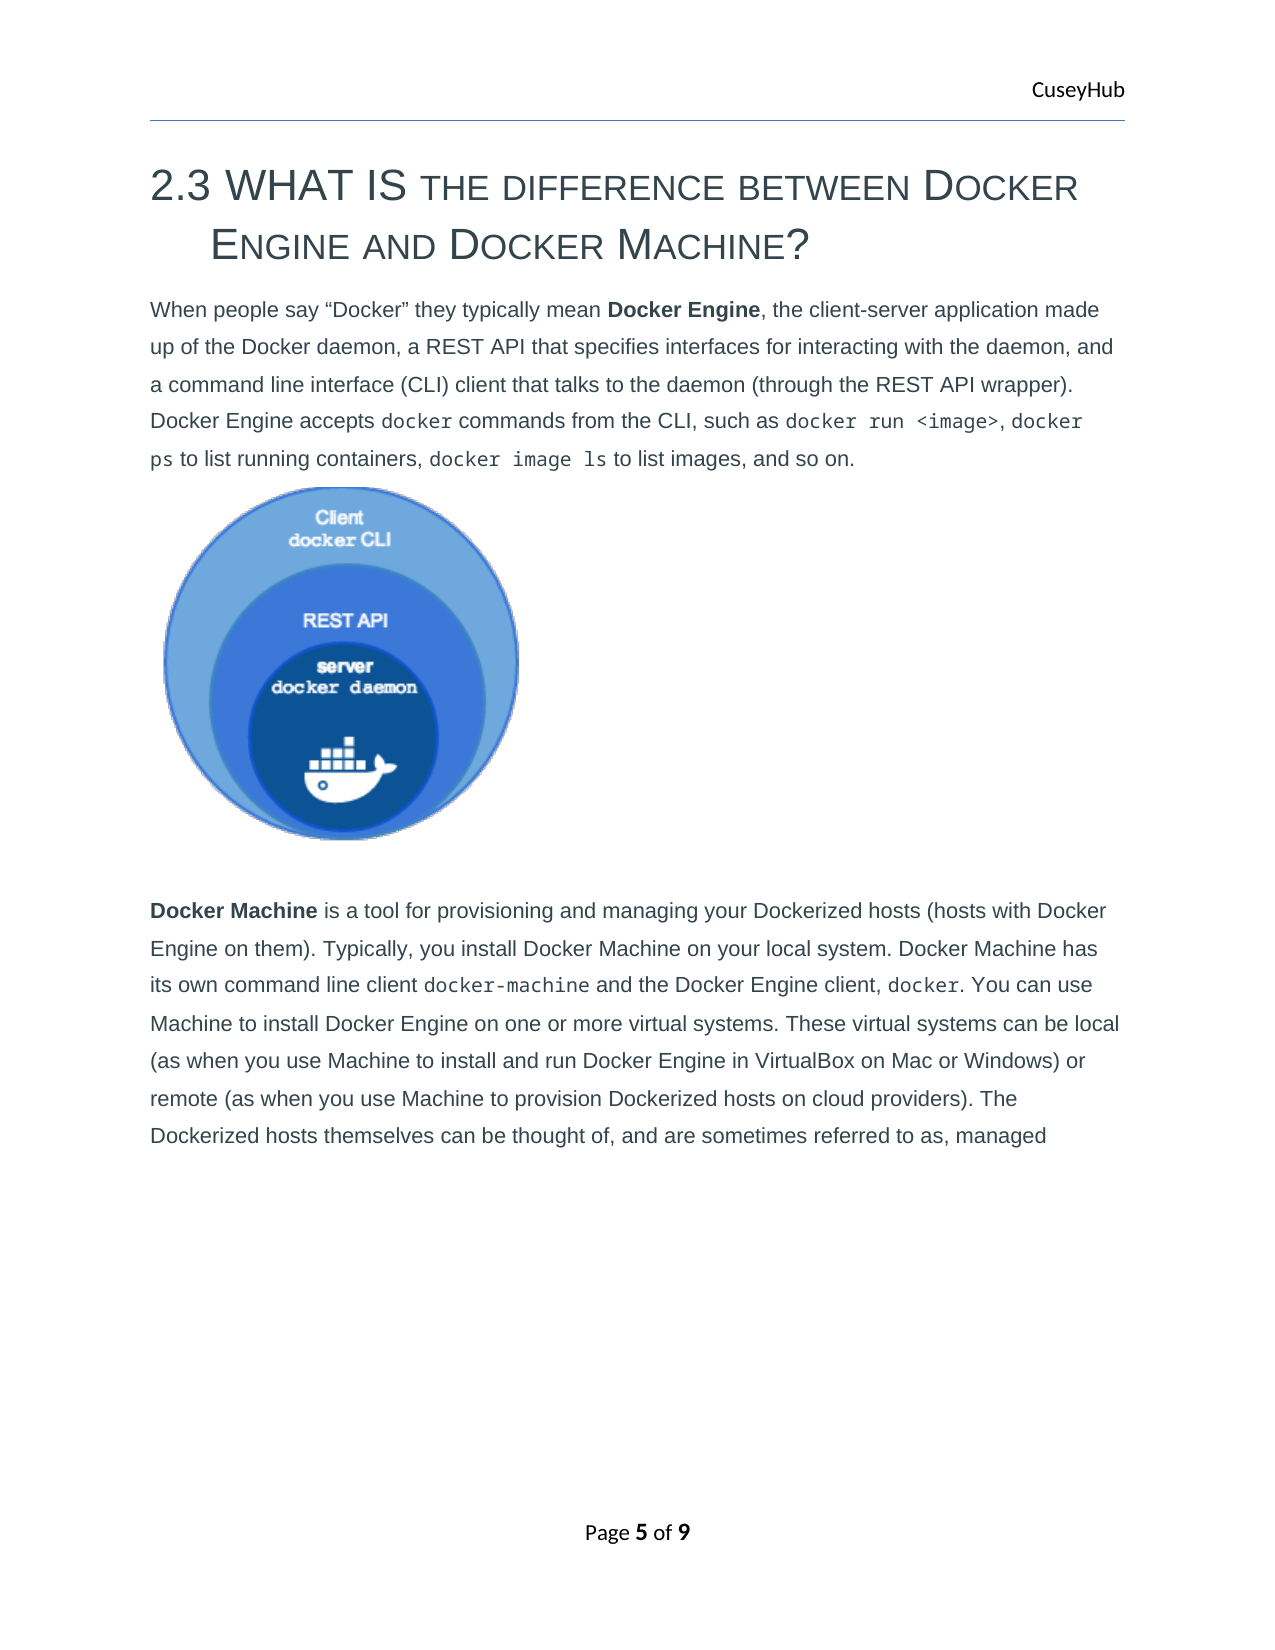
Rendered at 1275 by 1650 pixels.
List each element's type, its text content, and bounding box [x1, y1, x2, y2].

subtitle WHAT IS the difference between Docker Engine and Docker Machine? [150, 150, 1125, 269]
text When people say “Docker” they typically mean Docker Engine, the client-server application made up of the Docker daemon, a REST API that specifies interfaces for interacting with the daemon, and a command line interface (CLI) client that talks to the daemon (through the REST API wrapper). Docker Engine accepts docker commands from the CLI, such as docker run <image>, docker ps to list running containers, docker image ls to list images, and so on. [150, 284, 1125, 472]
text Docker Machine is a tool for provisioning and managing your Dockerized hosts (hosts with Docker Engine on them). Typically, you install Docker Machine on your local system. Docker Machine has its own command line client docker-machine and the Docker Engine client, docker. You can use Machine to install Docker Engine on one or more virtual systems. These virtual systems can be local (as when you use Machine to install and run Docker Engine in VirtualBox on Mac or Windows) or remote (as when you use Machine to provision Dockerized hosts on cloud providers). The Dockerized hosts themselves can be thought of, and are sometimes referred to as, managed “machines”.Command [150, 886, 1125, 1148]
picture [150, 487, 540, 870]
